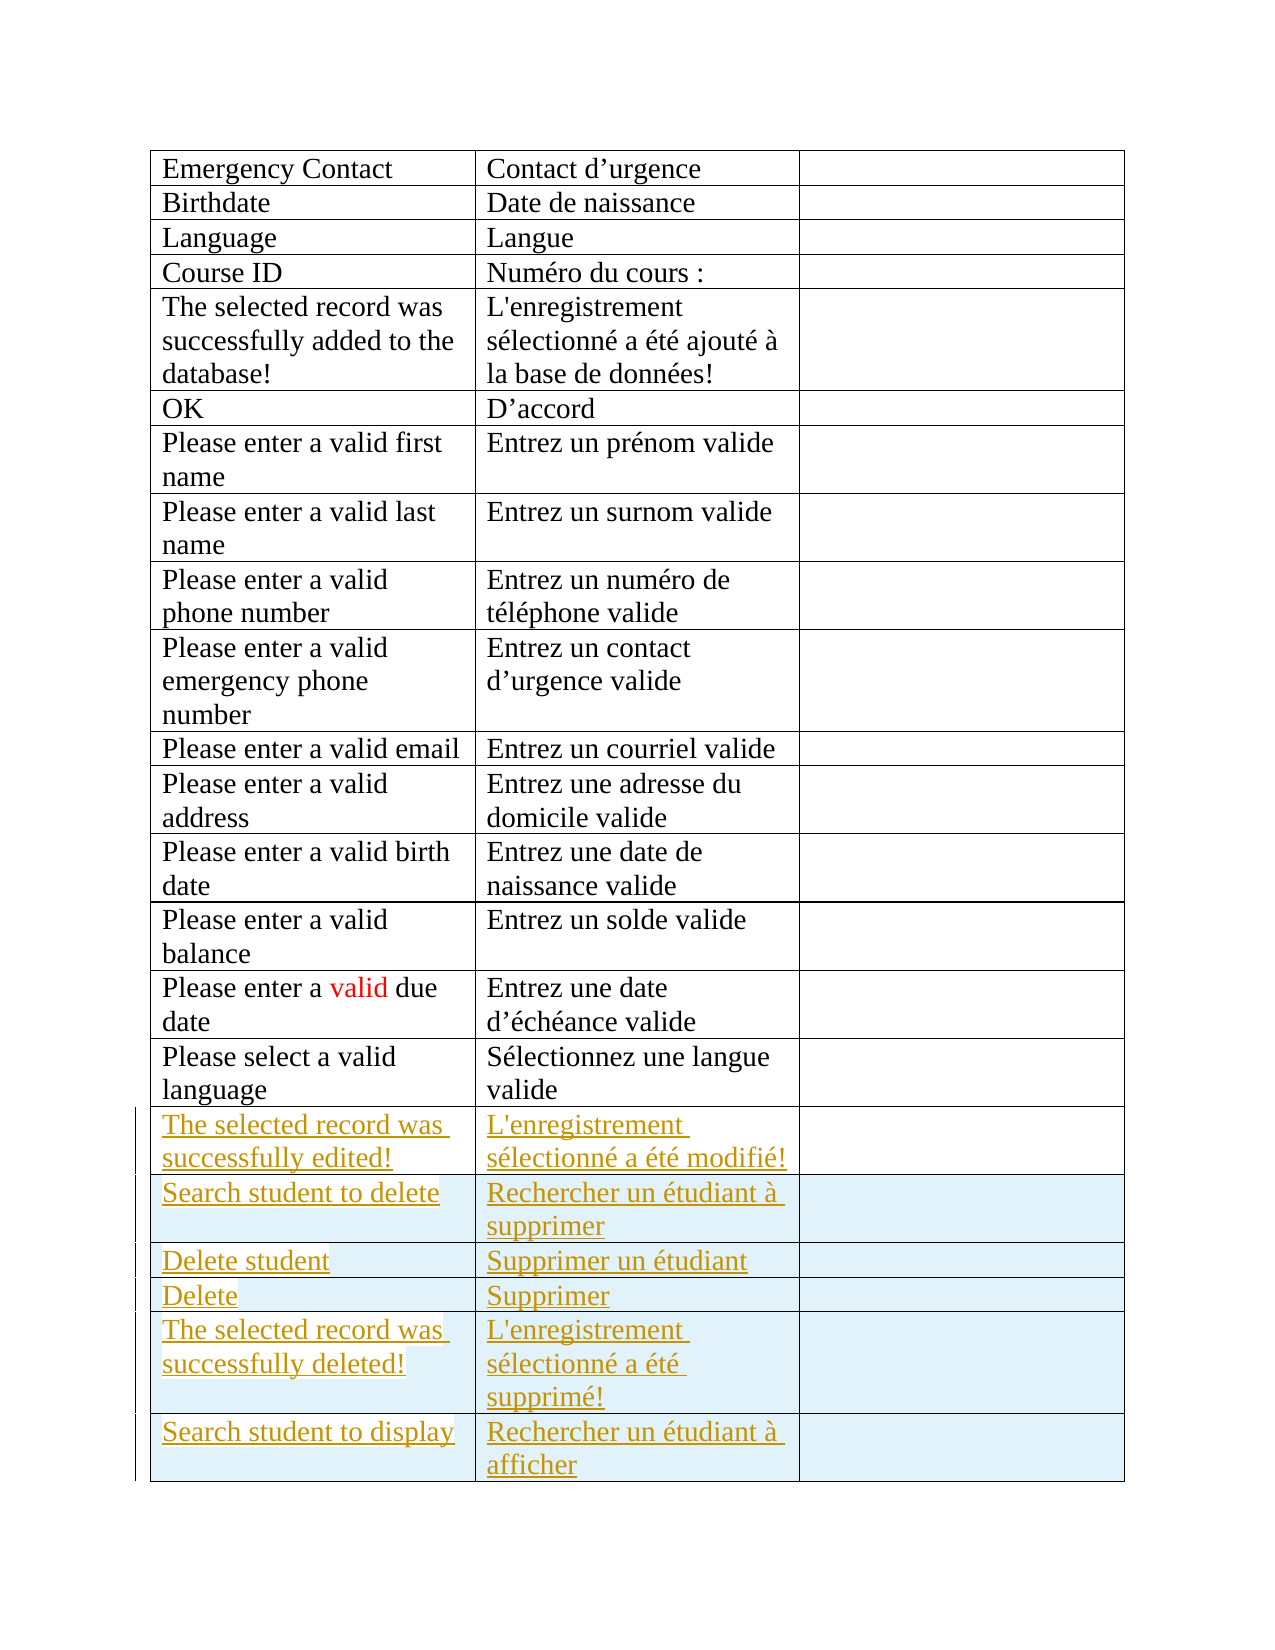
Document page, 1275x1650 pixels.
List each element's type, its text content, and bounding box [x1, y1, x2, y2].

table_cell [800, 255, 1124, 288]
table_cell [393, 1107, 475, 1174]
table_cell OK [151, 391, 475, 424]
table_cell [800, 220, 1124, 254]
table_cell Entrez un numéro de téléphone valide [476, 562, 799, 629]
table_cell Entrez un contact d’urgence valide [476, 630, 799, 731]
table_cell [151, 1107, 162, 1174]
table_cell Emergency Contact [151, 151, 475, 184]
table_cell Please enter a valid emergency phone number [151, 630, 475, 731]
table_cell [800, 766, 1124, 833]
table_cell The selected record was successfully added to the database! [151, 289, 475, 390]
table_cell Please enter a valid first name [225, 426, 475, 493]
table_cell Please select a valid language [267, 1039, 475, 1106]
table_cell [800, 494, 1124, 561]
table_cell [800, 1107, 1124, 1174]
table_cell [800, 732, 1124, 765]
table_cell [800, 630, 1124, 731]
table_cell Sélectionnez une langue valide [476, 1039, 799, 1106]
table_cell [800, 186, 1124, 219]
table_cell Entrez un prénom valide [476, 426, 799, 493]
table_cell Contact d’urgence [476, 151, 799, 184]
table_cell Course ID [151, 255, 475, 288]
table_cell [800, 903, 1124, 969]
table_cell Please enter a valid last name [225, 494, 475, 561]
table_cell [800, 151, 1124, 184]
table_cell L'enregistrement sélectionné a été ajouté à la base de données! [476, 289, 799, 390]
table_cell [800, 834, 1124, 901]
table_cell [800, 391, 1124, 424]
table_cell Please enter a valid phone number [329, 562, 475, 629]
table_cell Please enter a valid address [249, 766, 475, 833]
table_cell Please enter a valid due date [210, 971, 475, 1038]
table_cell Please enter a valid birth date [210, 834, 475, 901]
table_cell Entrez un courriel valide [476, 732, 799, 765]
table_cell Language [151, 220, 475, 254]
table_cell Birthdate [151, 186, 475, 219]
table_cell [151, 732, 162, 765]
table_cell [800, 562, 1124, 629]
table_cell [476, 1107, 799, 1174]
table_cell Numéro du cours : [476, 255, 799, 288]
table_cell D’accord [476, 391, 799, 424]
table_cell [800, 1039, 1124, 1106]
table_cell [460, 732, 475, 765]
table_cell Entrez une date de naissance valide [476, 834, 799, 901]
table_cell Entrez un solde valide [476, 903, 799, 969]
table_cell [800, 289, 1124, 390]
table_cell Entrez une adresse du domicile valide [476, 766, 799, 833]
table_cell Please enter a valid balance [251, 903, 475, 969]
table_cell Date de naissance [476, 186, 799, 219]
table_cell Entrez un surnom valide [476, 494, 799, 561]
table_cell [800, 426, 1124, 493]
table_cell Entrez une date d’échéance valide [476, 971, 799, 1038]
table_cell [800, 971, 1124, 1038]
table_cell Langue [476, 220, 799, 254]
